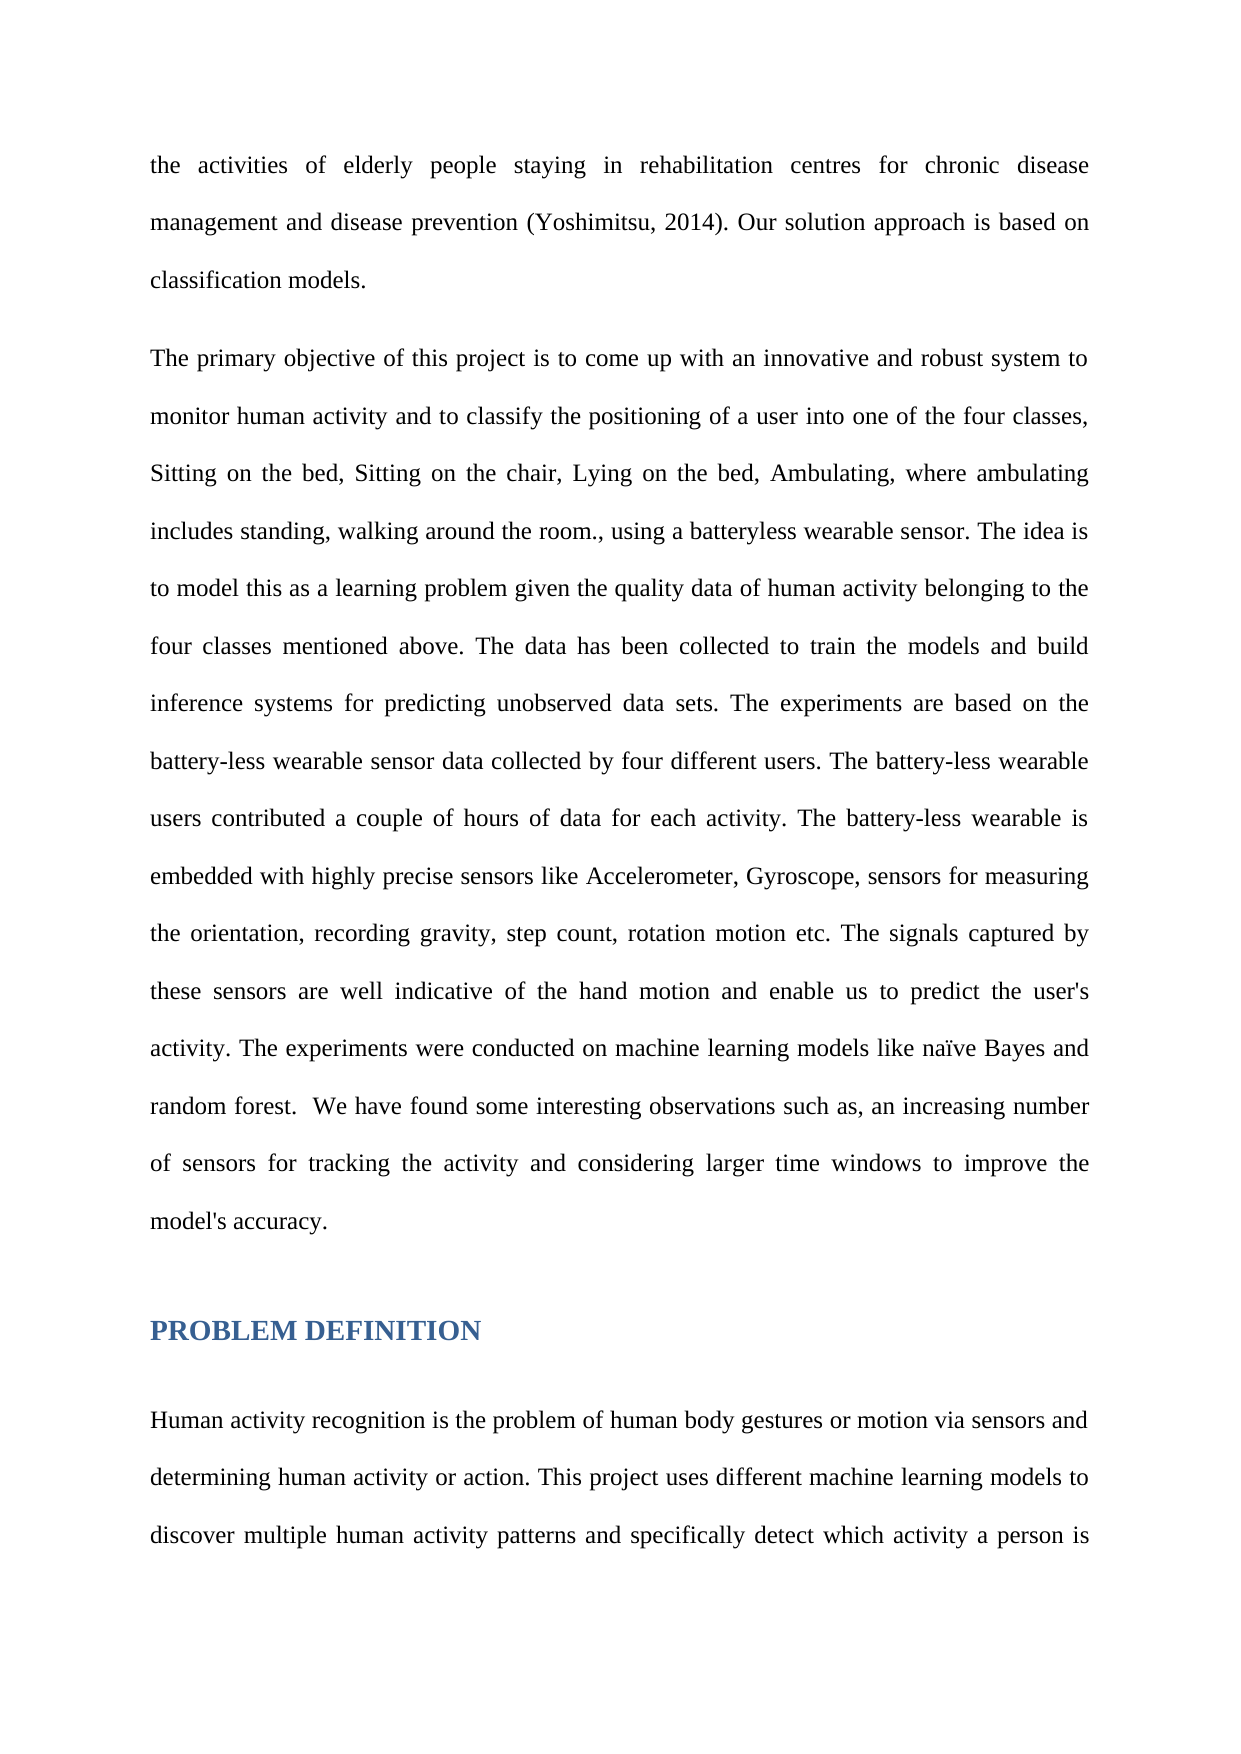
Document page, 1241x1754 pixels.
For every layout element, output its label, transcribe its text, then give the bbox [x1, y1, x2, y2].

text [150, 1405, 1090, 1549]
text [150, 150, 1090, 294]
text The primary objective of this project is to come up with an innovative and robust system to monitor human activity and to classify the positioning of a user into one of the four classes, Sitting on the bed, Sitting on the chair, Lying on the bed, Ambulating, where ambulating includes standing, walking around the room., using a batteryless wearable sensor. The idea is to model this as a learning problem given the quality data of human activity belonging to the four classes mentioned above. The data has been collected to train the models and build inference systems for predicting unobserved data sets. The experiments are based on the battery-less wearable sensor data collected by four different users. The battery-less wearable users contributed a couple of hours of data for each activity. The battery-less wearable is embedded with highly precise sensors like Accelerometer, Gyroscope, sensors for measuring the orientation, recording gravity, step count, rotation motion etc. The signals captured by these sensors are well indicative of the hand motion and enable us to predict the user's activity. The experiments were conducted on machine learning models like naïve Bayes and random forest. We have found some interesting observations such as, an increasing number of sensors for tracking the activity and considering larger time windows to improve the model's accuracy. [150, 343, 1090, 1234]
subtitle PROBLEM DEFINITION [150, 1313, 1090, 1347]
